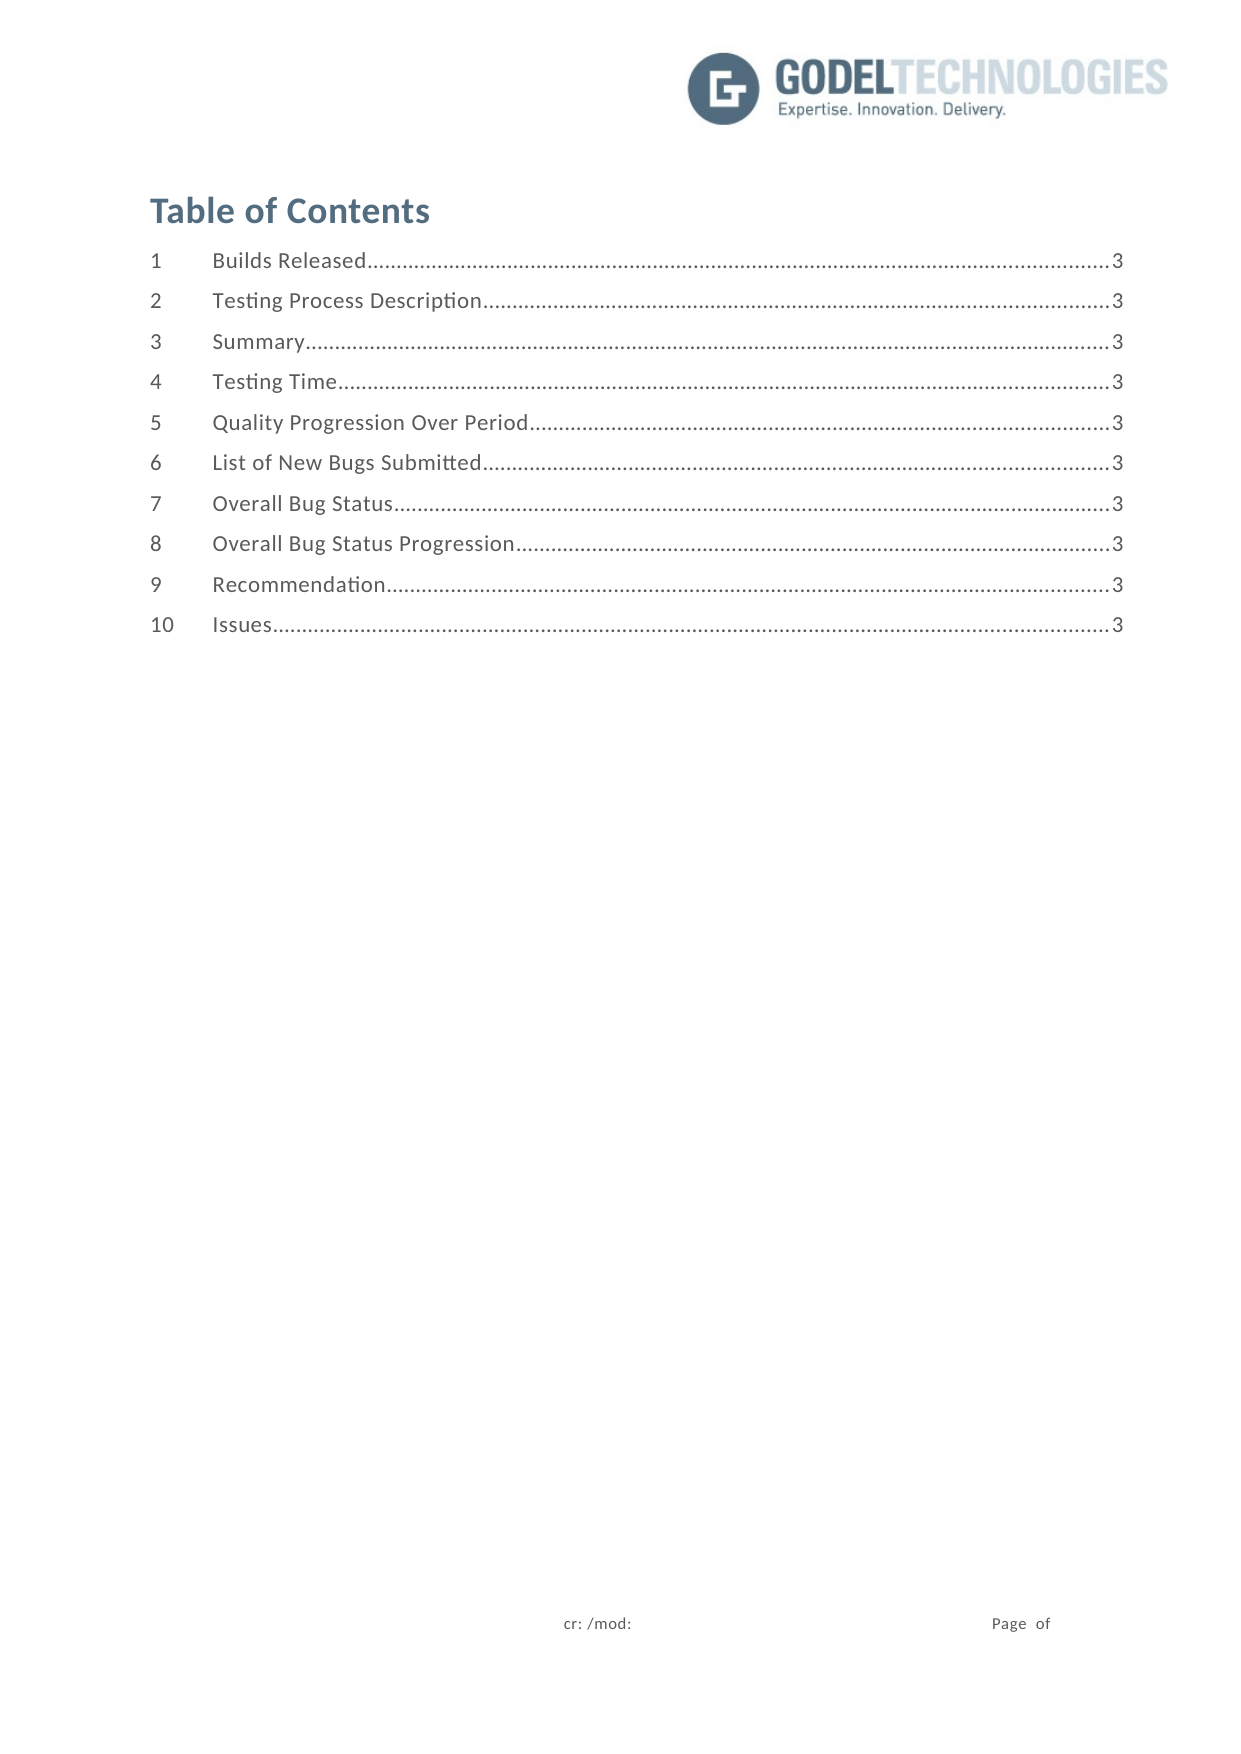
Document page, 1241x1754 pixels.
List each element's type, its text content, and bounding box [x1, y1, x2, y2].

text 10 Issues 3 [150, 611, 1125, 638]
text 8 Overall Bug Status Progression 3 [150, 529, 1125, 557]
text 3 Summary 3 [150, 327, 1125, 355]
text 1 Builds Released 3 [150, 246, 1125, 274]
text 5 Quality Progression Over Period 3 [150, 408, 1125, 436]
text 7 Overall Bug Status 3 [150, 489, 1125, 517]
picture [681, 45, 1175, 130]
text 4 Testing Time 3 [150, 367, 1125, 395]
text 6 List of New Bugs Submitted 3 [150, 448, 1125, 476]
text 9 Recommendation 3 [150, 570, 1125, 598]
title Table of Contents [150, 187, 1125, 233]
text 2 Testing Process Description 3 [150, 286, 1125, 314]
